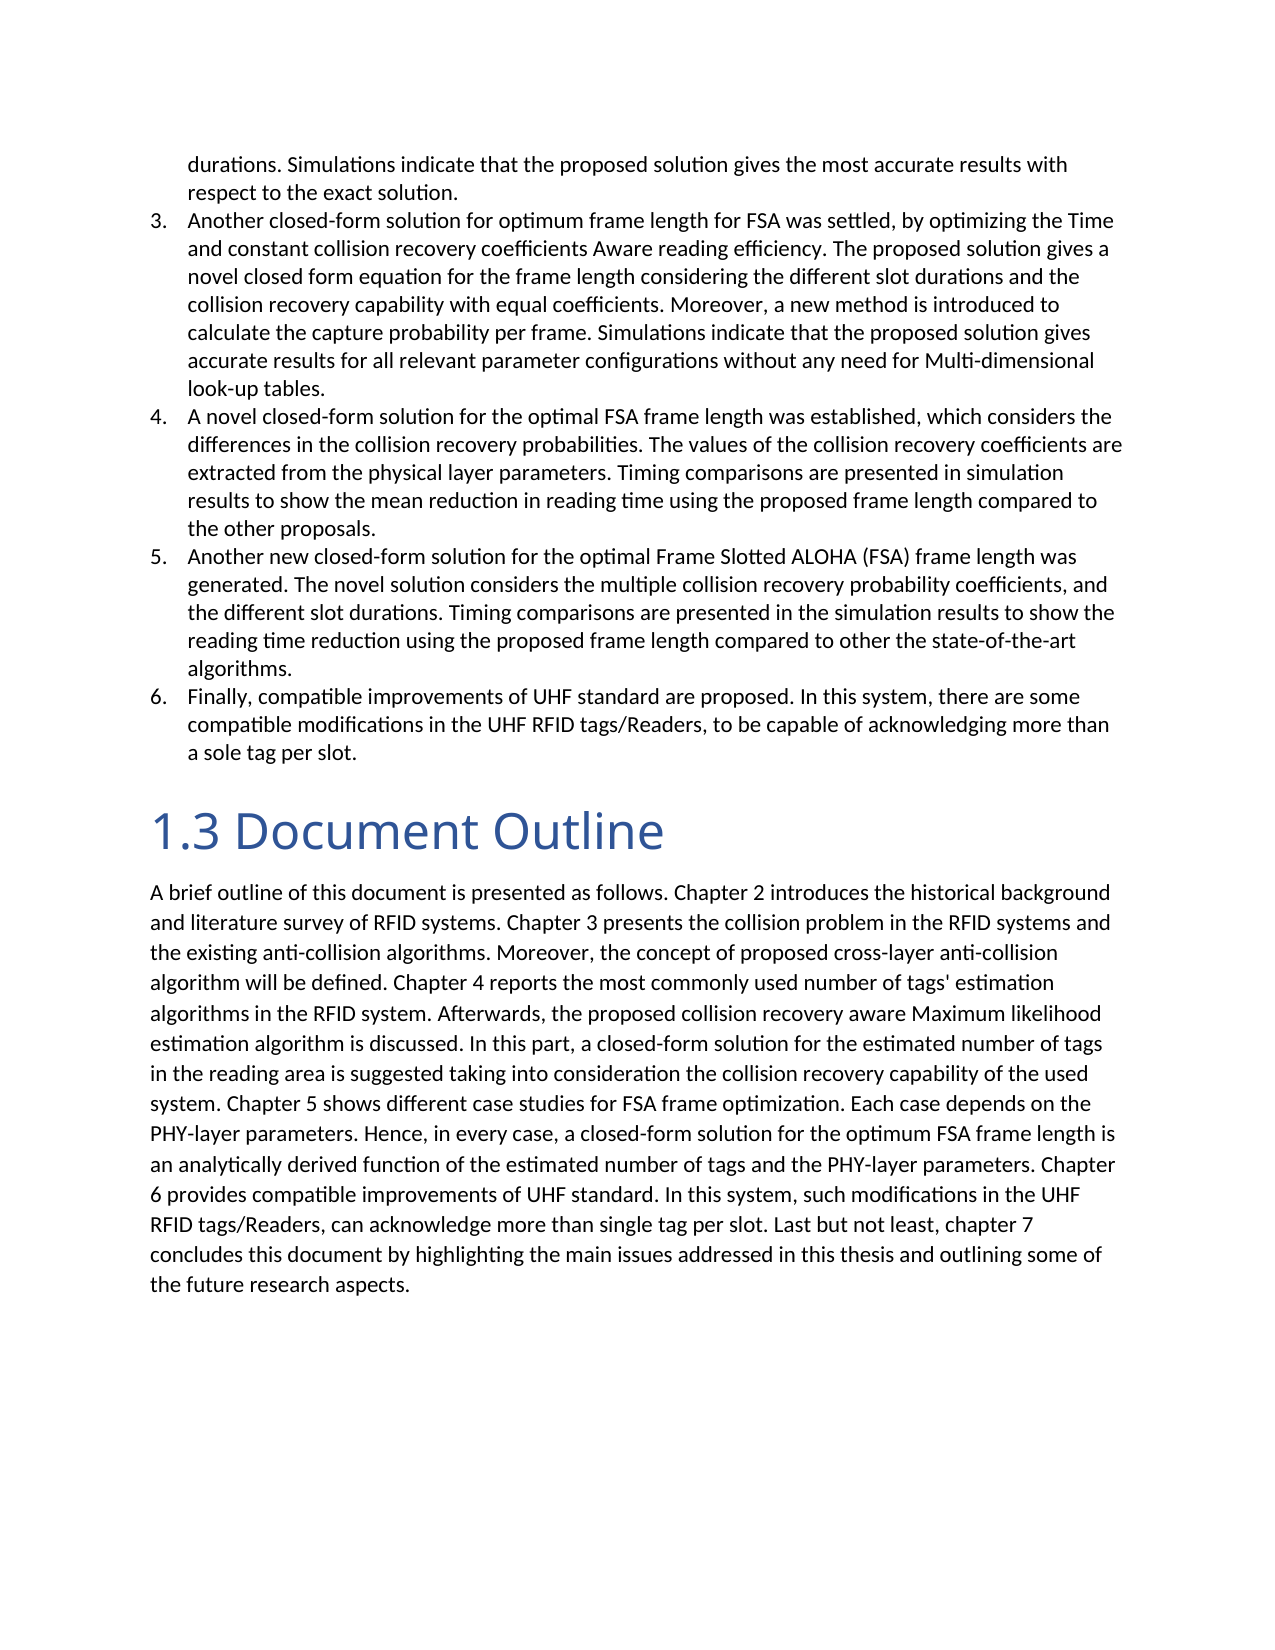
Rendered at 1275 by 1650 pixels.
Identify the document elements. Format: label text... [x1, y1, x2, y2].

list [150, 150, 1125, 206]
list A novel closed-form solution for the optimal FSA frame length was established, which considers the differences in the collision recovery probabilities. The values of the collision recovery coefficients are extracted from the physical layer parameters. Timing comparisons are presented in simulation results to show the mean reduction in reading time using the proposed frame length compared to the other proposals. [150, 402, 1125, 542]
subtitle 1.3 Document Outline [150, 796, 1125, 864]
text A brief outline of this document is presented as follows. Chapter 2 introduces the historical background and literature survey of RFID systems. Chapter 3 presents the collision problem in the RFID systems and the existing anti-collision algorithms. Moreover, the concept of proposed cross-layer anti-collision algorithm will be defined. Chapter 4 reports the most commonly used number of tags' estimation algorithms in the RFID system. Afterwards, the proposed collision recovery aware Maximum likelihood estimation algorithm is discussed. In this part, a closed-form solution for the estimated number of tags in the reading area is suggested taking into consideration the collision recovery capability of the used system. Chapter 5 shows different case studies for FSA frame optimization. Each case depends on the PHY-layer parameters. Hence, in every case, a closed-form solution for the optimum FSA frame length is an analytically derived function of the estimated number of tags and the PHY-layer parameters. Chapter 6 provides compatible improvements of UHF standard. In this system, such modifications in the UHF RFID tags/Readers, can acknowledge more than single tag per slot. Last but not least, chapter 7 concludes this document by highlighting the main issues addressed in this thesis and outlining some of the future research aspects. [150, 878, 1125, 1299]
list Another new closed-form solution for the optimal Frame Slotted ALOHA (FSA) frame length was generated. The novel solution considers the multiple collision recovery probability coefficients, and the different slot durations. Timing comparisons are presented in the simulation results to show the reading time reduction using the proposed frame length compared to other the state-of-the-art algorithms. [150, 542, 1125, 682]
list Another closed-form solution for optimum frame length for FSA was settled, by optimizing the Time and constant collision recovery coefficients Aware reading efficiency. The proposed solution gives a novel closed form equation for the frame length considering the different slot durations and the collision recovery capability with equal coefficients. Moreover, a new method is introduced to calculate the capture probability per frame. Simulations indicate that the proposed solution gives accurate results for all relevant parameter configurations without any need for Multi-dimensional look-up tables. [150, 206, 1125, 402]
list Finally, compatible improvements of UHF standard are proposed. In this system, there are some compatible modifications in the UHF RFID tags/Readers, to be capable of acknowledging more than a sole tag per slot. [150, 682, 1125, 766]
